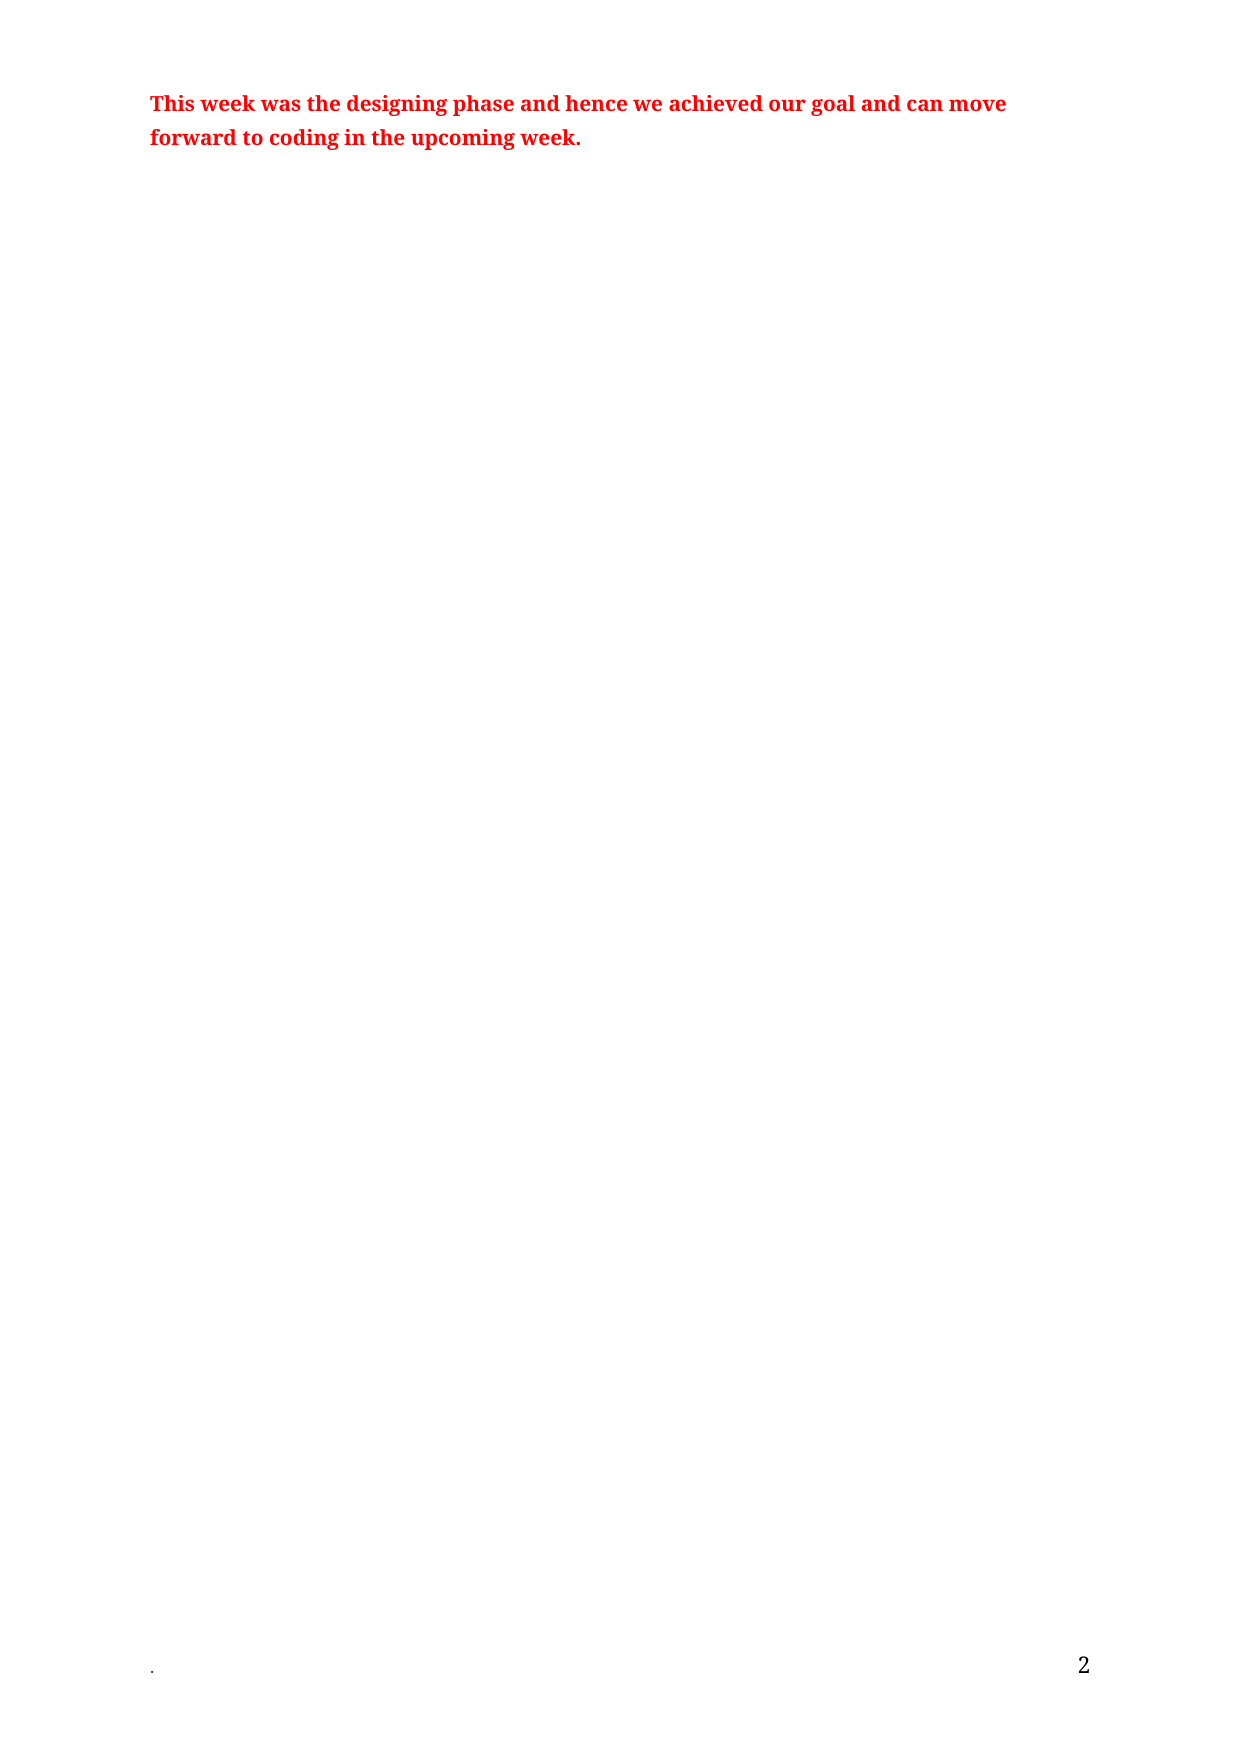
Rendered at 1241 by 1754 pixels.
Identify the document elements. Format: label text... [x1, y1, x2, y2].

text This week was the designing phase and hence we achieved our goal and can move forward to coding in the upcoming week. [150, 89, 1090, 151]
